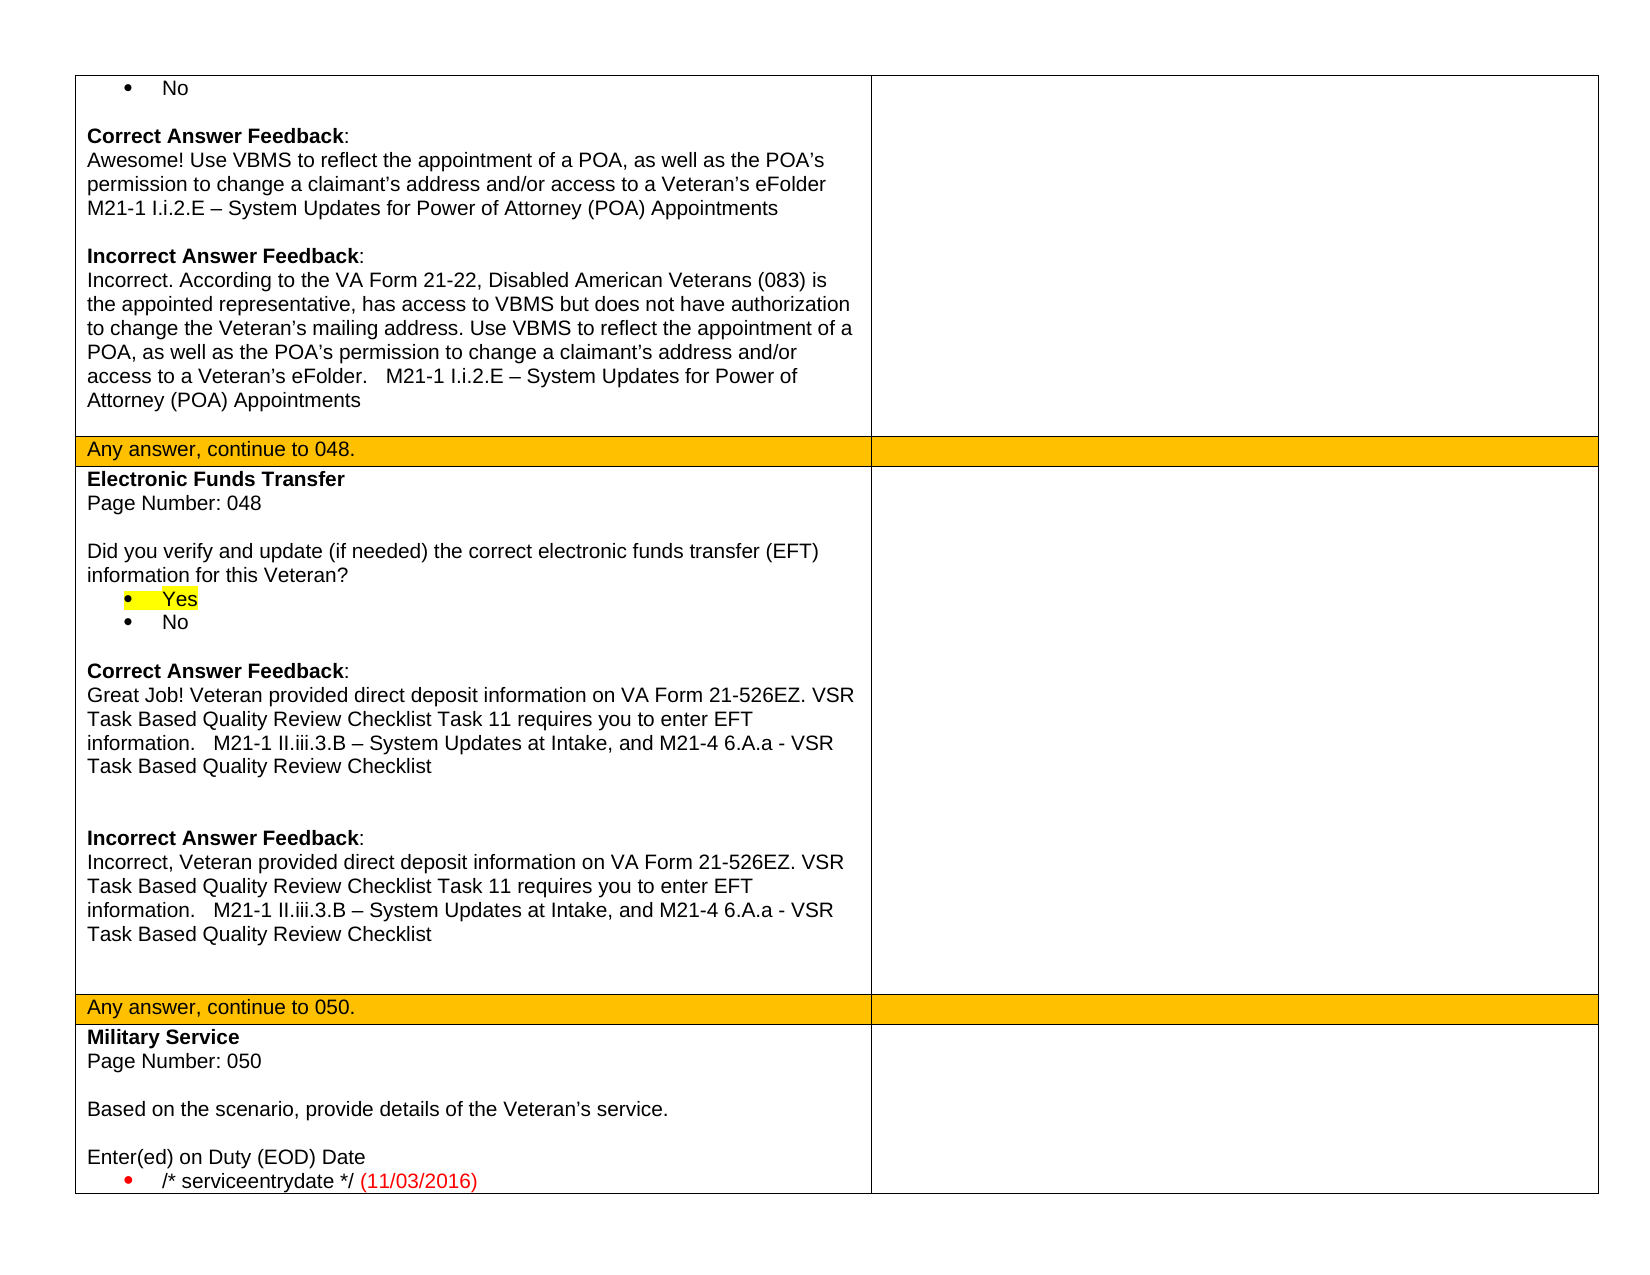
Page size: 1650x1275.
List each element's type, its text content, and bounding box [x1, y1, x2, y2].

table_cell Electronic Funds Transfer Page Number: 048 Did you verify and update (if needed) the correct electronic funds transfer (EFT) information for this Veteran? Yes No Correct Answer Feedback: Great Job! Veteran provided direct deposit information on VA Form 21-526EZ. VSR Task Based Quality Review Checklist Task 11 requires you to enter EFT information. M21-1 II.iii.3.B – System Updates at Intake, and M21-4 6.A.a - VSR Task Based Quality Review Checklist Incorrect Answer Feedback: Incorrect, Veteran provided direct deposit information on VA Form 21-526EZ. VSR Task Based Quality Review Checklist Task 11 requires you to enter EFT information. M21-1 II.iii.3.B – System Updates at Intake, and M21-4 6.A.a - VSR Task Based Quality Review Checklist [76, 467, 871, 994]
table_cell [76, 1025, 871, 1193]
table_cell [872, 437, 1598, 466]
table_cell Any answer, continue to 050. [76, 995, 871, 1024]
table_cell Any answer, continue to 048. [76, 437, 871, 466]
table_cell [76, 76, 871, 436]
table_cell [872, 76, 1598, 436]
table_cell [872, 467, 1598, 994]
table_cell [872, 1025, 1598, 1193]
table_cell [872, 995, 1598, 1024]
